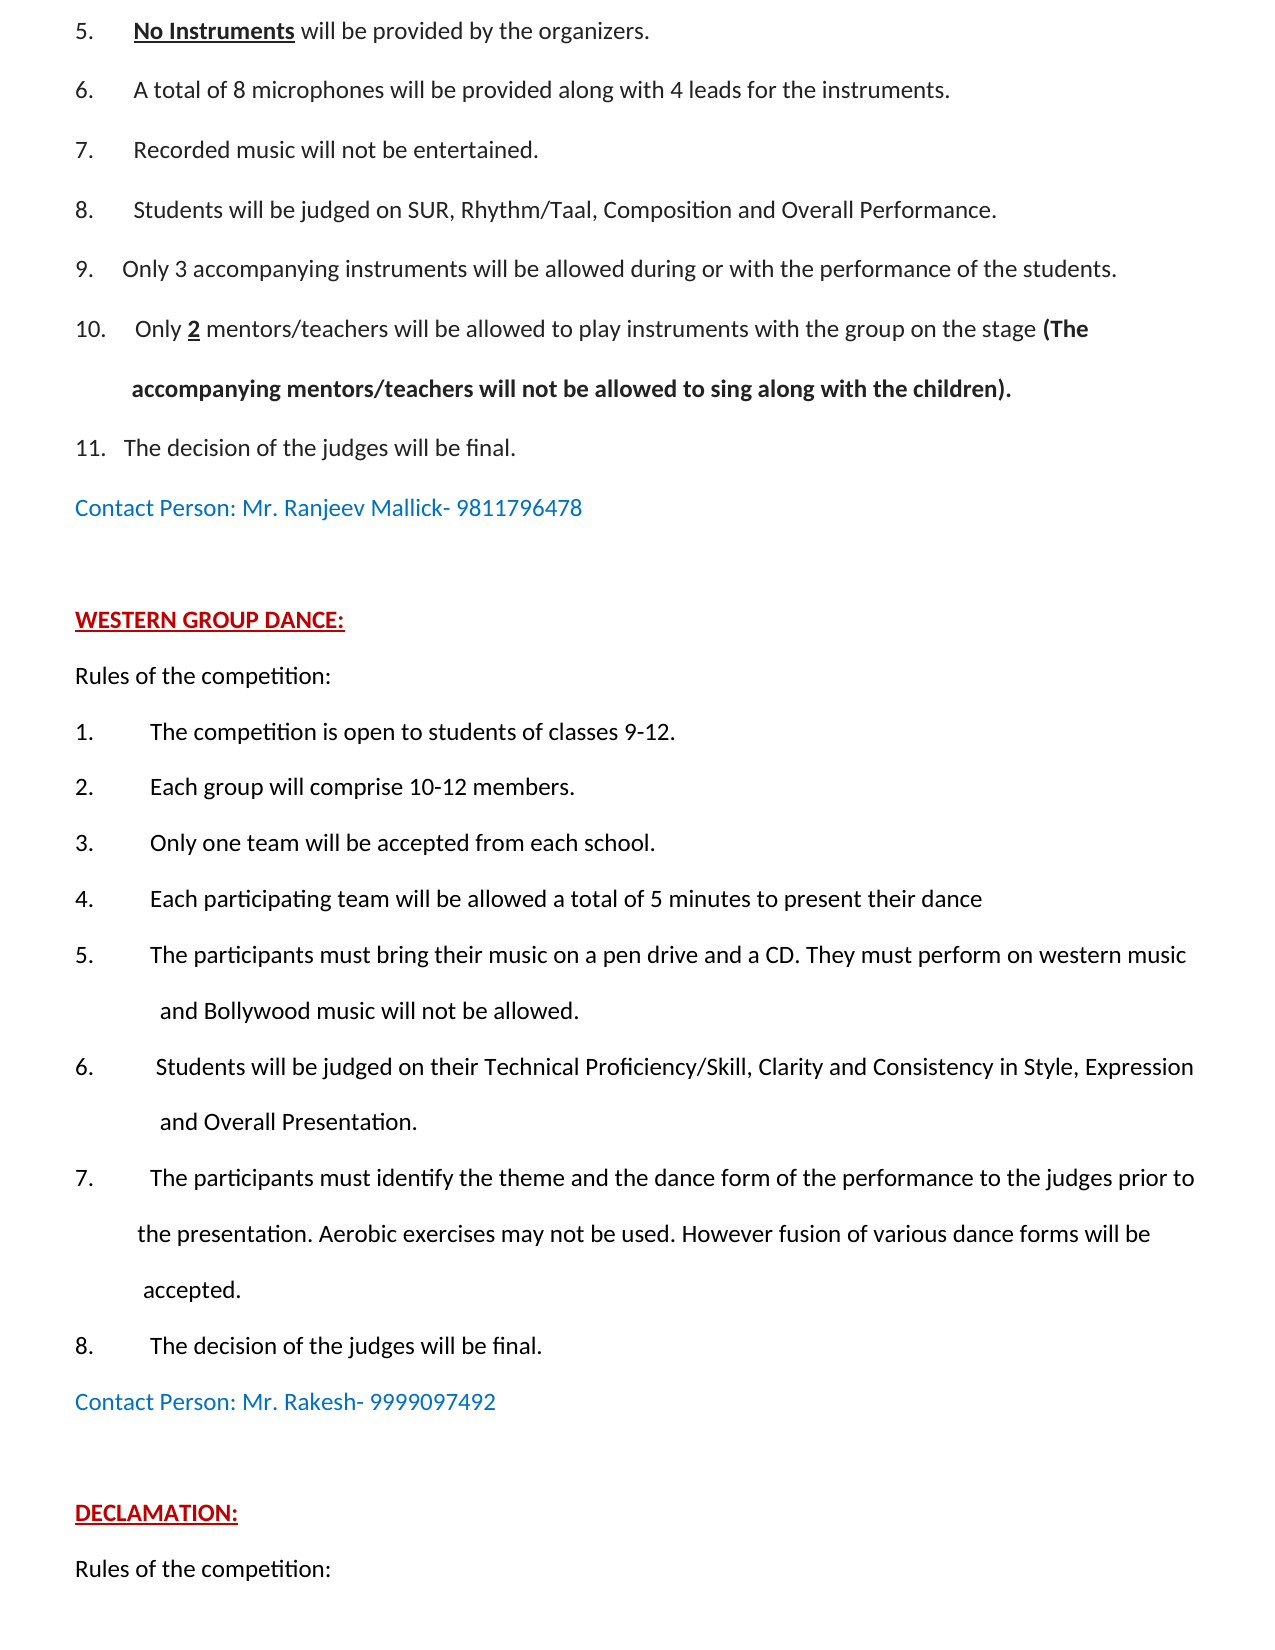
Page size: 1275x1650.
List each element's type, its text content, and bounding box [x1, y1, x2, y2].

text and Bollywood music will not be allowed. [75, 995, 1200, 1025]
text Contact Person: Mr. Ranjeev Mallick- 9811796478 [75, 492, 1200, 523]
text 1. The competition is open to students of classes 9-12. [75, 716, 1200, 746]
text and Overall Presentation. [75, 1106, 1200, 1137]
text accompanying mentors/teachers will not be allowed to sing along with the children). [75, 373, 1200, 403]
text 5. The participants must bring their music on a pen drive and a CD. They must perform on western music [75, 939, 1200, 969]
text 8. Students will be judged on SUR, Rhythm/Taal, Composition and Overall Performance. [75, 194, 1200, 224]
text accepted. [75, 1274, 1200, 1304]
text 4. Each participating team will be allowed a total of 5 minutes to present their dance [75, 883, 1200, 914]
text 7. Recorded music will not be entertained. [75, 134, 1200, 165]
text Rules of the competition: [75, 1553, 1200, 1584]
text 6. A total of 8 microphones will be provided along with 4 leads for the instruments. [75, 74, 1200, 105]
text WESTERN GROUP DANCE: [75, 604, 1200, 634]
text 9. Only 3 accompanying instruments will be allowed during or with the performance of the students. [75, 253, 1200, 284]
text 7. The participants must identify the theme and the dance form of the performance to the judges prior to [75, 1162, 1200, 1193]
text DECLAMATION: [75, 1497, 1200, 1528]
text 3. Only one team will be accepted from each school. [75, 827, 1200, 858]
text Rules of the competition: [75, 660, 1200, 690]
text 10. Only 2 mentors/teachers will be allowed to play instruments with the group on the stage (The [75, 313, 1200, 344]
text 8. The decision of the judges will be final. [75, 1330, 1200, 1360]
text 6. Students will be judged on their Technical Proficiency/Skill, Clarity and Consistency in Style, Expression [75, 1051, 1200, 1081]
text the presentation. Aerobic exercises may not be used. However fusion of various dance forms will be [75, 1218, 1200, 1249]
text Contact Person: Mr. Rakesh- 9999097492 [75, 1386, 1200, 1416]
text 11. The decision of the judges will be final. [75, 433, 1200, 463]
text 2. Each group will comprise 10-12 members. [75, 771, 1200, 802]
text 5. No Instruments will be provided by the organizers. [75, 15, 1200, 45]
